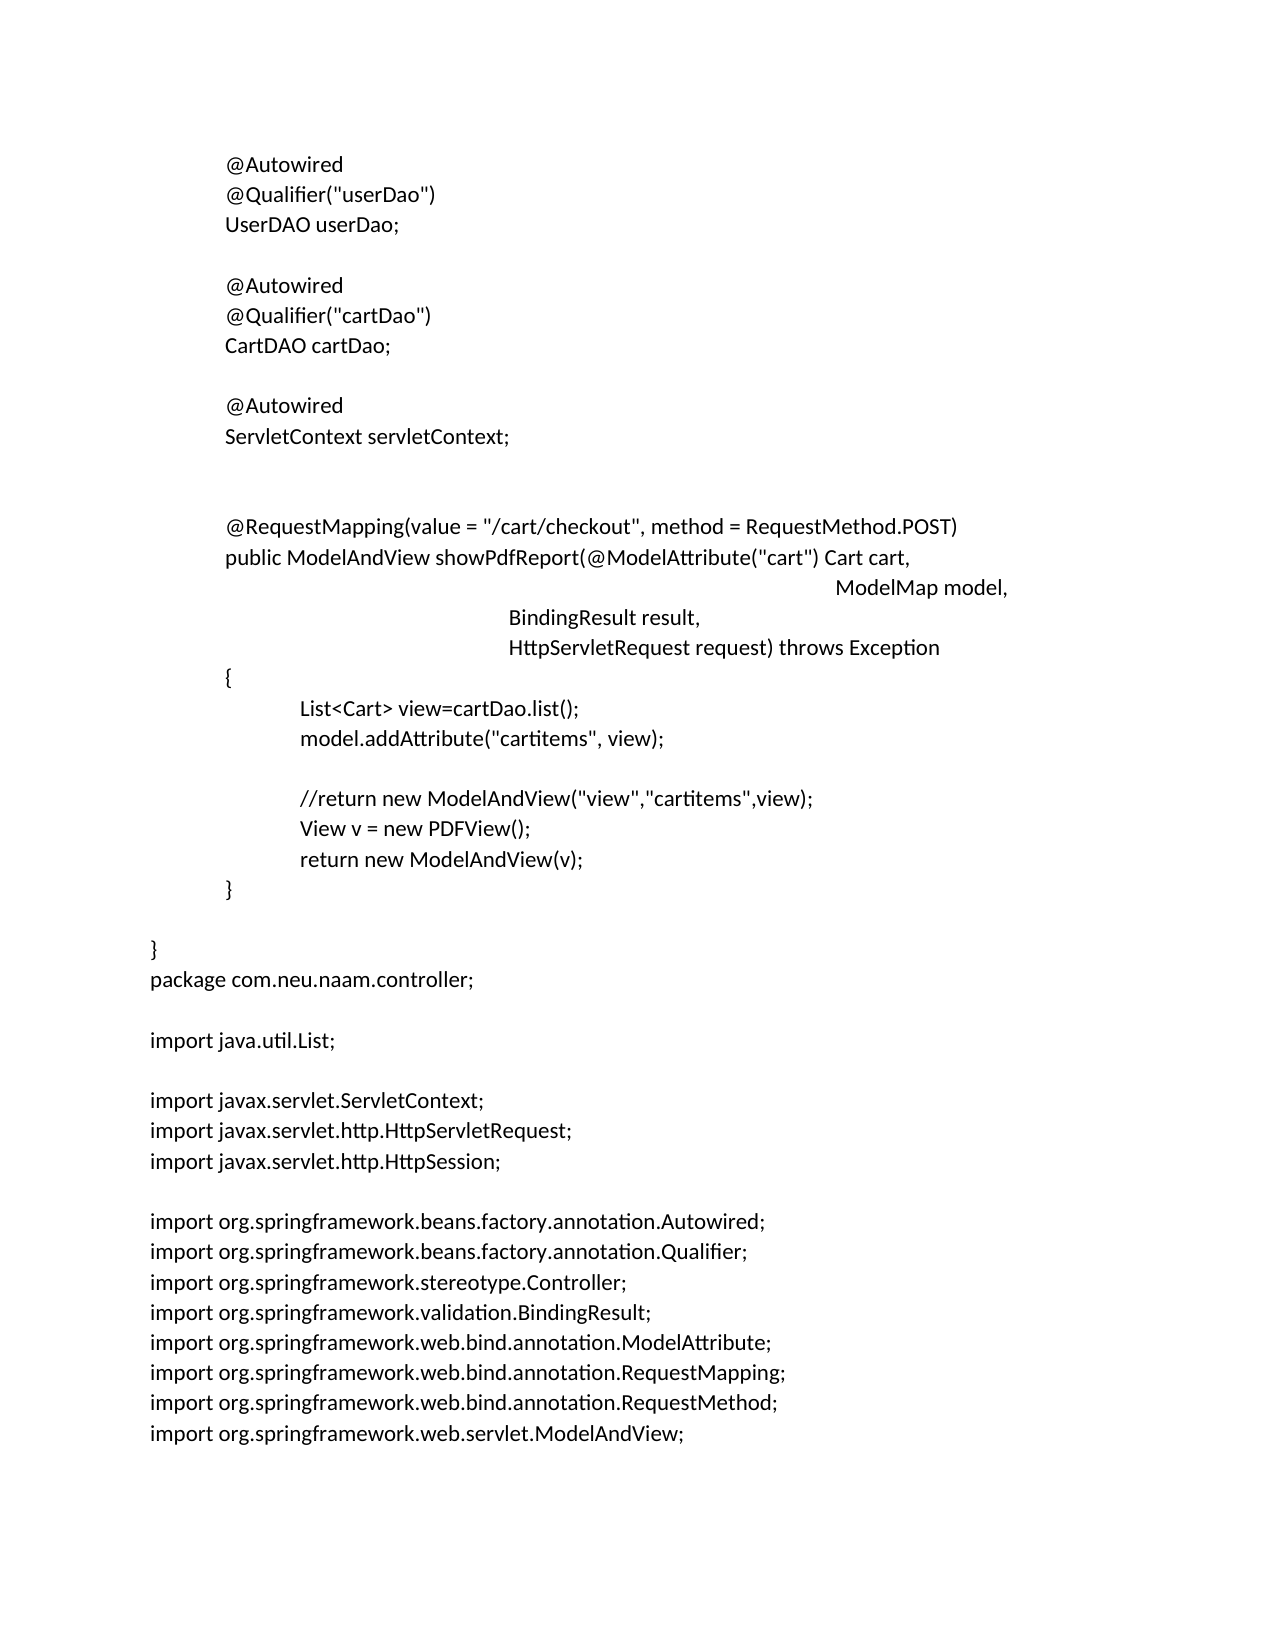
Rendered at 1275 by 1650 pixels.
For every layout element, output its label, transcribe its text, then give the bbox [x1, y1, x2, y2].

text @Qualifier("userDao") [150, 180, 1125, 208]
text @Autowired [150, 392, 1125, 420]
text ServletContext servletContext; [150, 422, 1125, 450]
text package com.neu.naam.controller; [150, 966, 1125, 994]
text //return new ModelAndView("view","cartitems",view); [150, 784, 1125, 812]
text model.addAttribute("cartitems", view); [150, 724, 1125, 752]
text import org.springframework.validation.BindingResult; [150, 1298, 1125, 1326]
text @Qualifier("cartDao") [150, 301, 1125, 329]
text import javax.servlet.http.HttpSession; [150, 1147, 1125, 1175]
text { [150, 663, 1125, 692]
text import org.springframework.web.bind.annotation.RequestMethod; [150, 1388, 1125, 1417]
text import org.springframework.web.servlet.ModelAndView; [150, 1419, 1125, 1447]
text import java.util.List; [150, 1026, 1125, 1054]
text ModelMap model, [150, 573, 1125, 601]
text @Autowired [150, 271, 1125, 299]
text BindingResult result, [150, 603, 1125, 631]
text @Autowired [150, 150, 1125, 178]
text List<Cart> view=cartDao.list(); [150, 694, 1125, 722]
text return new ModelAndView(v); [150, 845, 1125, 873]
text HttpServletRequest request) throws Exception [150, 633, 1125, 661]
text public ModelAndView showPdfReport(@ModelAttribute("cart") Cart cart, [150, 543, 1125, 571]
text UserDAO userDao; [150, 210, 1125, 238]
text import org.springframework.beans.factory.annotation.Autowired; [150, 1207, 1125, 1235]
text View v = new PDFView(); [150, 814, 1125, 843]
text } [150, 935, 1125, 963]
text import javax.servlet.http.HttpServletRequest; [150, 1117, 1125, 1145]
text import org.springframework.stereotype.Controller; [150, 1268, 1125, 1296]
text import org.springframework.beans.factory.annotation.Qualifier; [150, 1237, 1125, 1266]
text import org.springframework.web.bind.annotation.ModelAttribute; [150, 1328, 1125, 1356]
text @RequestMapping(value = "/cart/checkout", method = RequestMethod.POST) [150, 512, 1125, 541]
text import org.springframework.web.bind.annotation.RequestMapping; [150, 1358, 1125, 1386]
text CartDAO cartDao; [150, 331, 1125, 359]
text import javax.servlet.ServletContext; [150, 1086, 1125, 1114]
text } [150, 875, 1125, 903]
